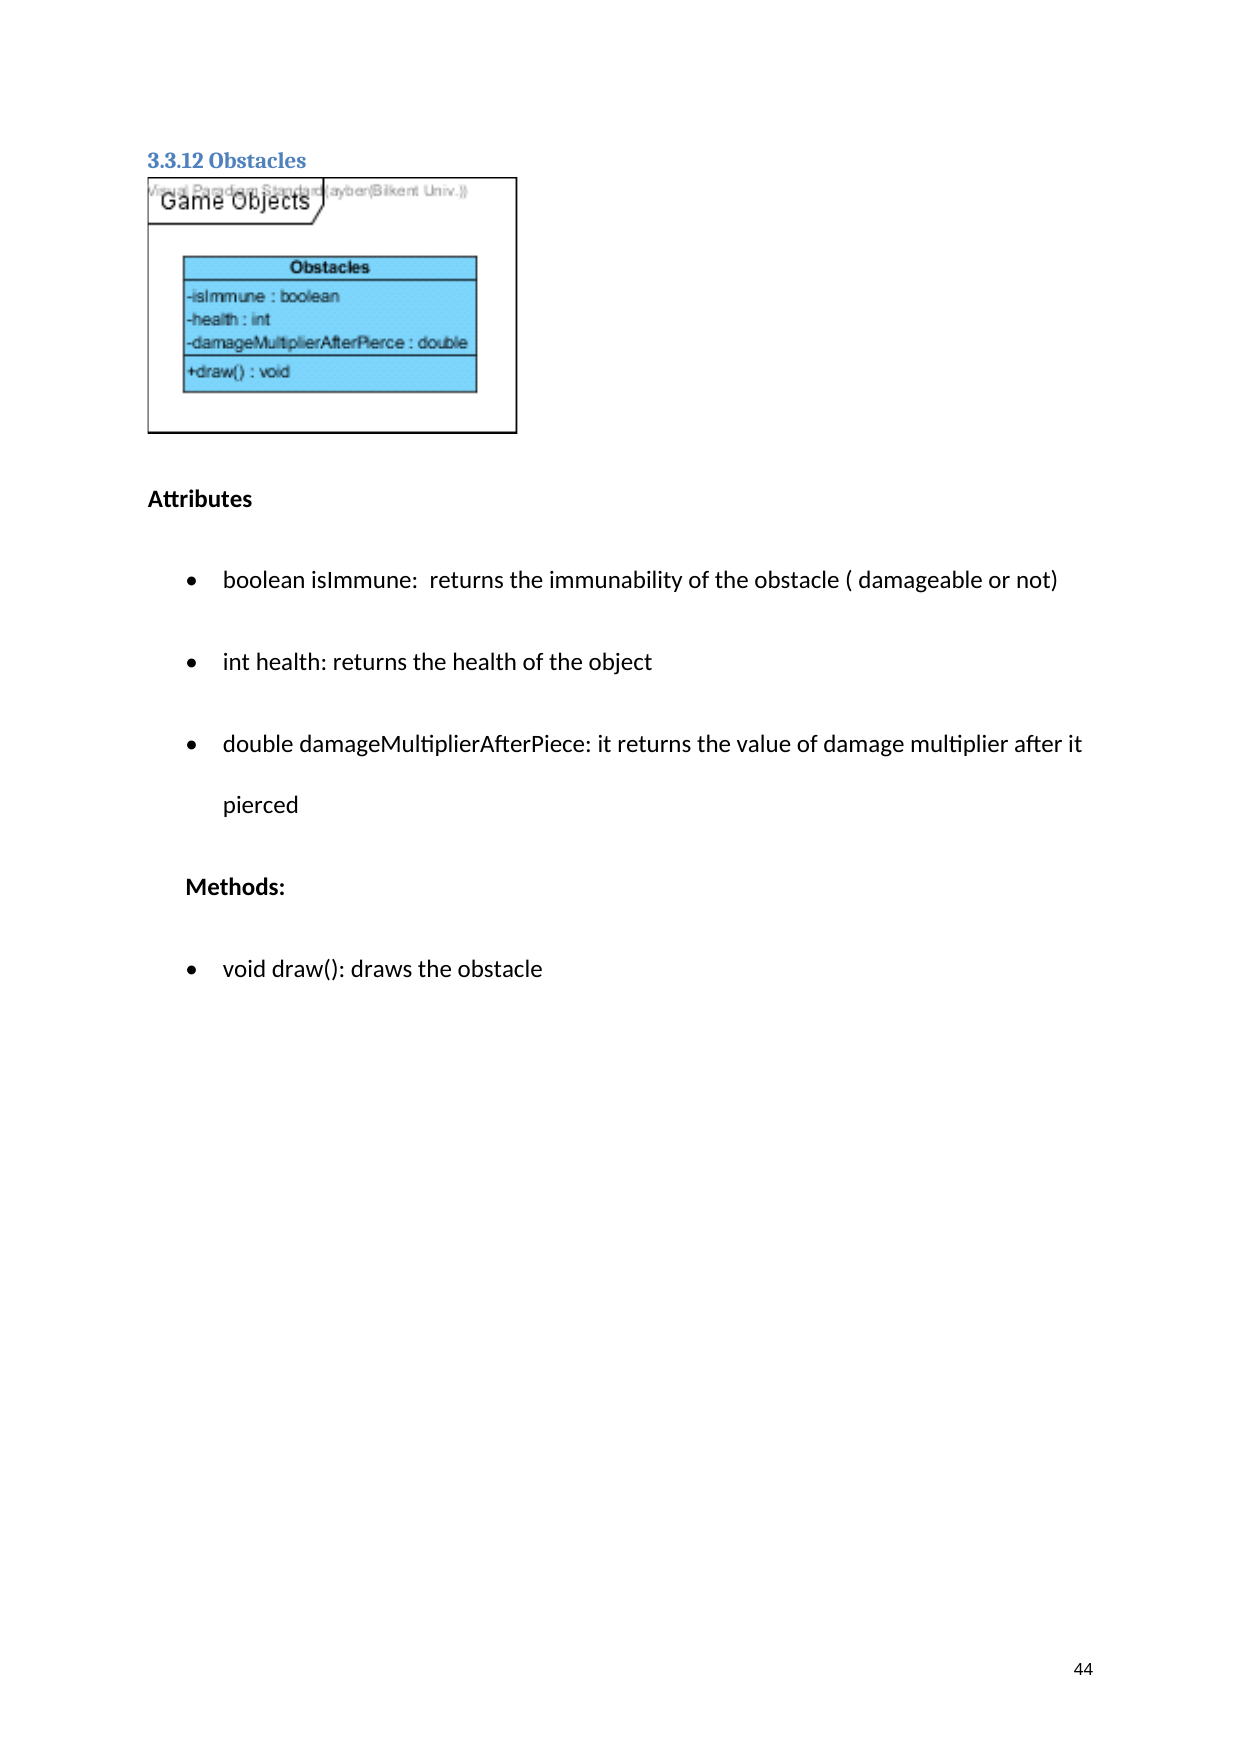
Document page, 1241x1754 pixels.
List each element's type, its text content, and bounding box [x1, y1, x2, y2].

text Methods: [185, 871, 1093, 902]
subtitle 3.3.12 Obstacles [148, 148, 1093, 174]
picture [147, 177, 518, 434]
list void draw(): draws the obstacle [185, 953, 1093, 984]
list int health: returns the health of the object [185, 646, 1093, 677]
list double damageMultiplierAfterPiece: it returns the value of damage multiplier after it pierced [185, 728, 1093, 820]
text Attributes [148, 483, 1093, 513]
list boolean isImmune: returns the immunability of the obstacle ( damageable or not) [185, 564, 1093, 595]
